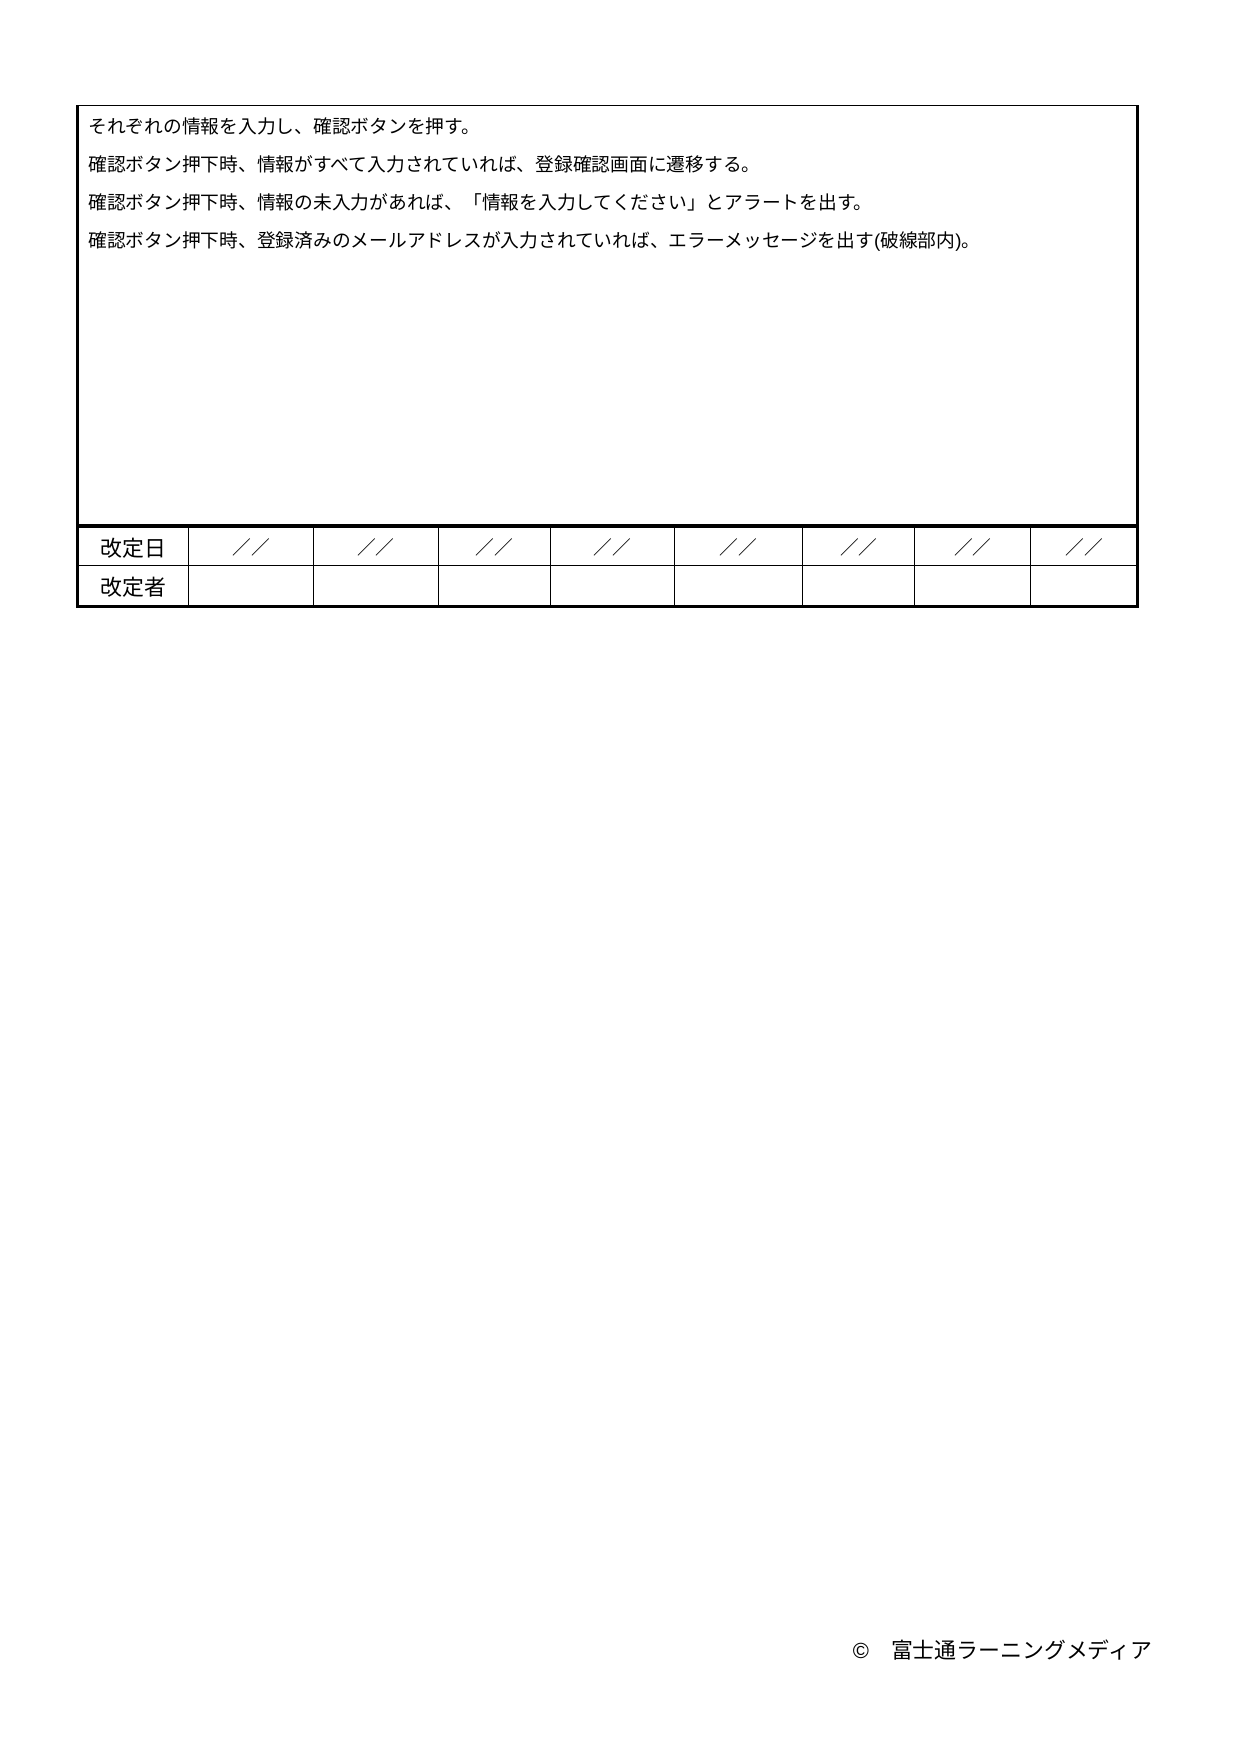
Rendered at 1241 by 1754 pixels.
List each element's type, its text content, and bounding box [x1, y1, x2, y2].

table_cell ／／ [439, 528, 550, 565]
table_cell ／／ [1031, 528, 1136, 565]
table_cell 改定日 [79, 528, 188, 565]
table_cell それぞれの情報を入力し、確認ボタンを押す。 確認ボタン押下時、情報がすべて入力されていれば、登録確認画面に遷移する。 確認ボタン押下時、情報の未入力があれば、「情報を入力してください」とアラートを出す。 確認ボタン押下時、登録済みのメールアドレスが入力されていれば、エラーメッセージを出す(破線部内)。 [79, 106, 1136, 524]
table_cell 改定者 [79, 566, 188, 604]
table_cell [189, 566, 313, 604]
table_cell ／／ [314, 528, 438, 565]
table_cell ／／ [803, 528, 914, 565]
table_cell [675, 566, 802, 604]
table_cell [1031, 566, 1136, 604]
table_cell [551, 566, 674, 604]
table_cell ／／ [675, 528, 802, 565]
table_cell ／／ [551, 528, 674, 565]
table_cell [314, 566, 438, 604]
table_cell [439, 566, 550, 604]
table_cell [803, 566, 914, 604]
table_cell ／／ [915, 528, 1030, 565]
table_cell [915, 566, 1030, 604]
table_cell ／／ [189, 528, 313, 565]
